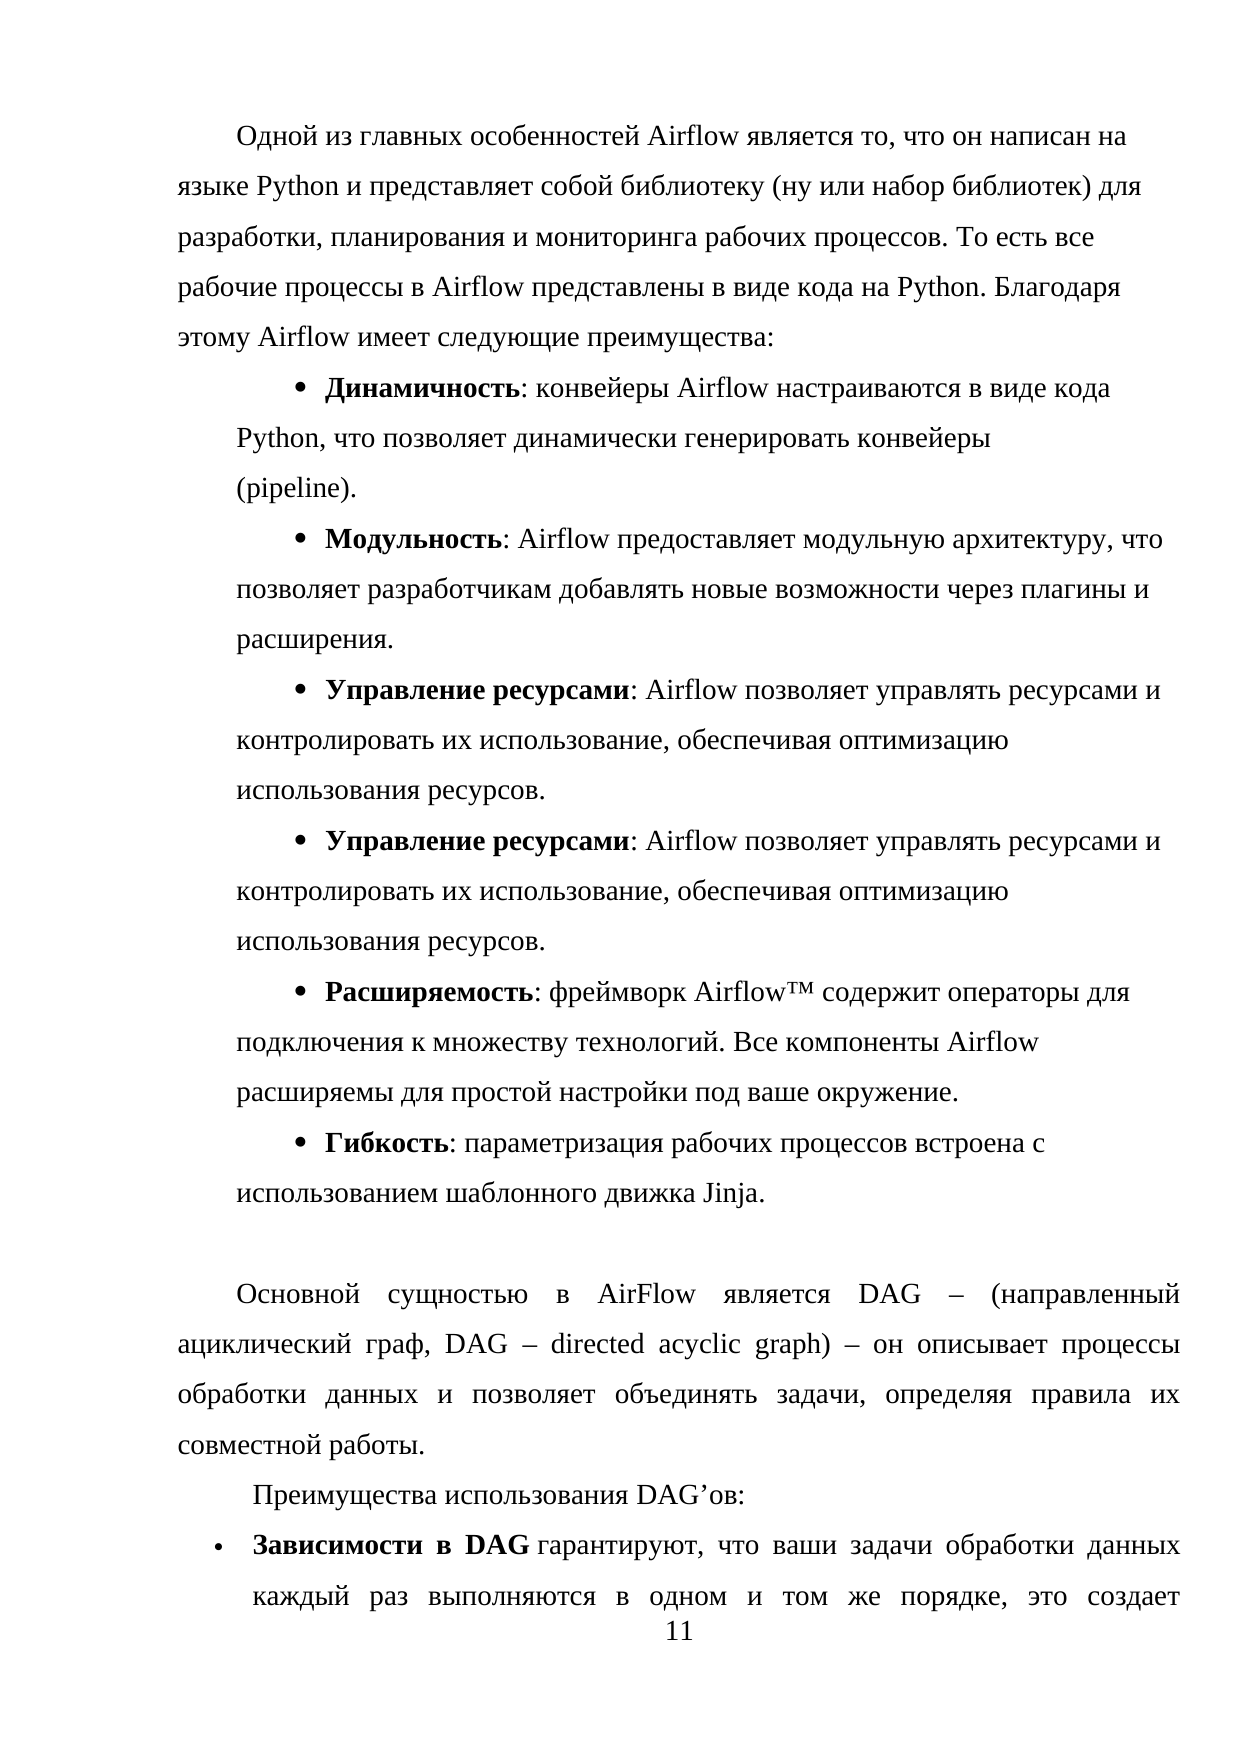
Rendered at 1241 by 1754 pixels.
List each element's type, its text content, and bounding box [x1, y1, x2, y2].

text Преимущества использования DAG’ов: [177, 1477, 1181, 1511]
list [215, 1527, 1181, 1611]
list Гибкость: параметризация рабочих процессов встроена с использованием шаблонного движка Jinja. [236, 1125, 1181, 1209]
text Одной из главных особенностей Airflow является то, что он написан на языке Python и представляет собой библиотеку (ну или набор библиотек) для разработки, планирования и мониторинга рабочих процессов. То есть все рабочие процессы в Airflow представлены в виде кода на Python. Благодаря этому Airflow имеет следующие преимущества: [177, 118, 1181, 353]
list Динамичность: конвейеры Airflow настраиваются в виде кода Python, что позволяет динамически генерировать конвейеры (pipeline). [236, 370, 1181, 504]
list Управление ресурсами: Airflow позволяет управлять ресурсами и контролировать их использование, обеспечивая оптимизацию использования ресурсов. [236, 823, 1181, 957]
list Управление ресурсами: Airflow позволяет управлять ресурсами и контролировать их использование, обеспечивая оптимизацию использования ресурсов. [236, 672, 1181, 806]
list Расширяемость: фреймворк Airflow™ содержит операторы для подключения к множеству технологий. Все компоненты Airflow расширяемы для простой настройки под ваше окружение. [236, 974, 1181, 1108]
text Основной сущностью в AirFlow является DAG – (направленный ациклический граф, DAG – directed acyclic graph) – он описывает процессы обработки данных и позволяет объединять задачи, определяя правила их совместной работы. [177, 1276, 1181, 1460]
list Модульность: Airflow предоставляет модульную архитектуру, что позволяет разработчикам добавлять новые возможности через плагины и расширения. [236, 521, 1181, 655]
